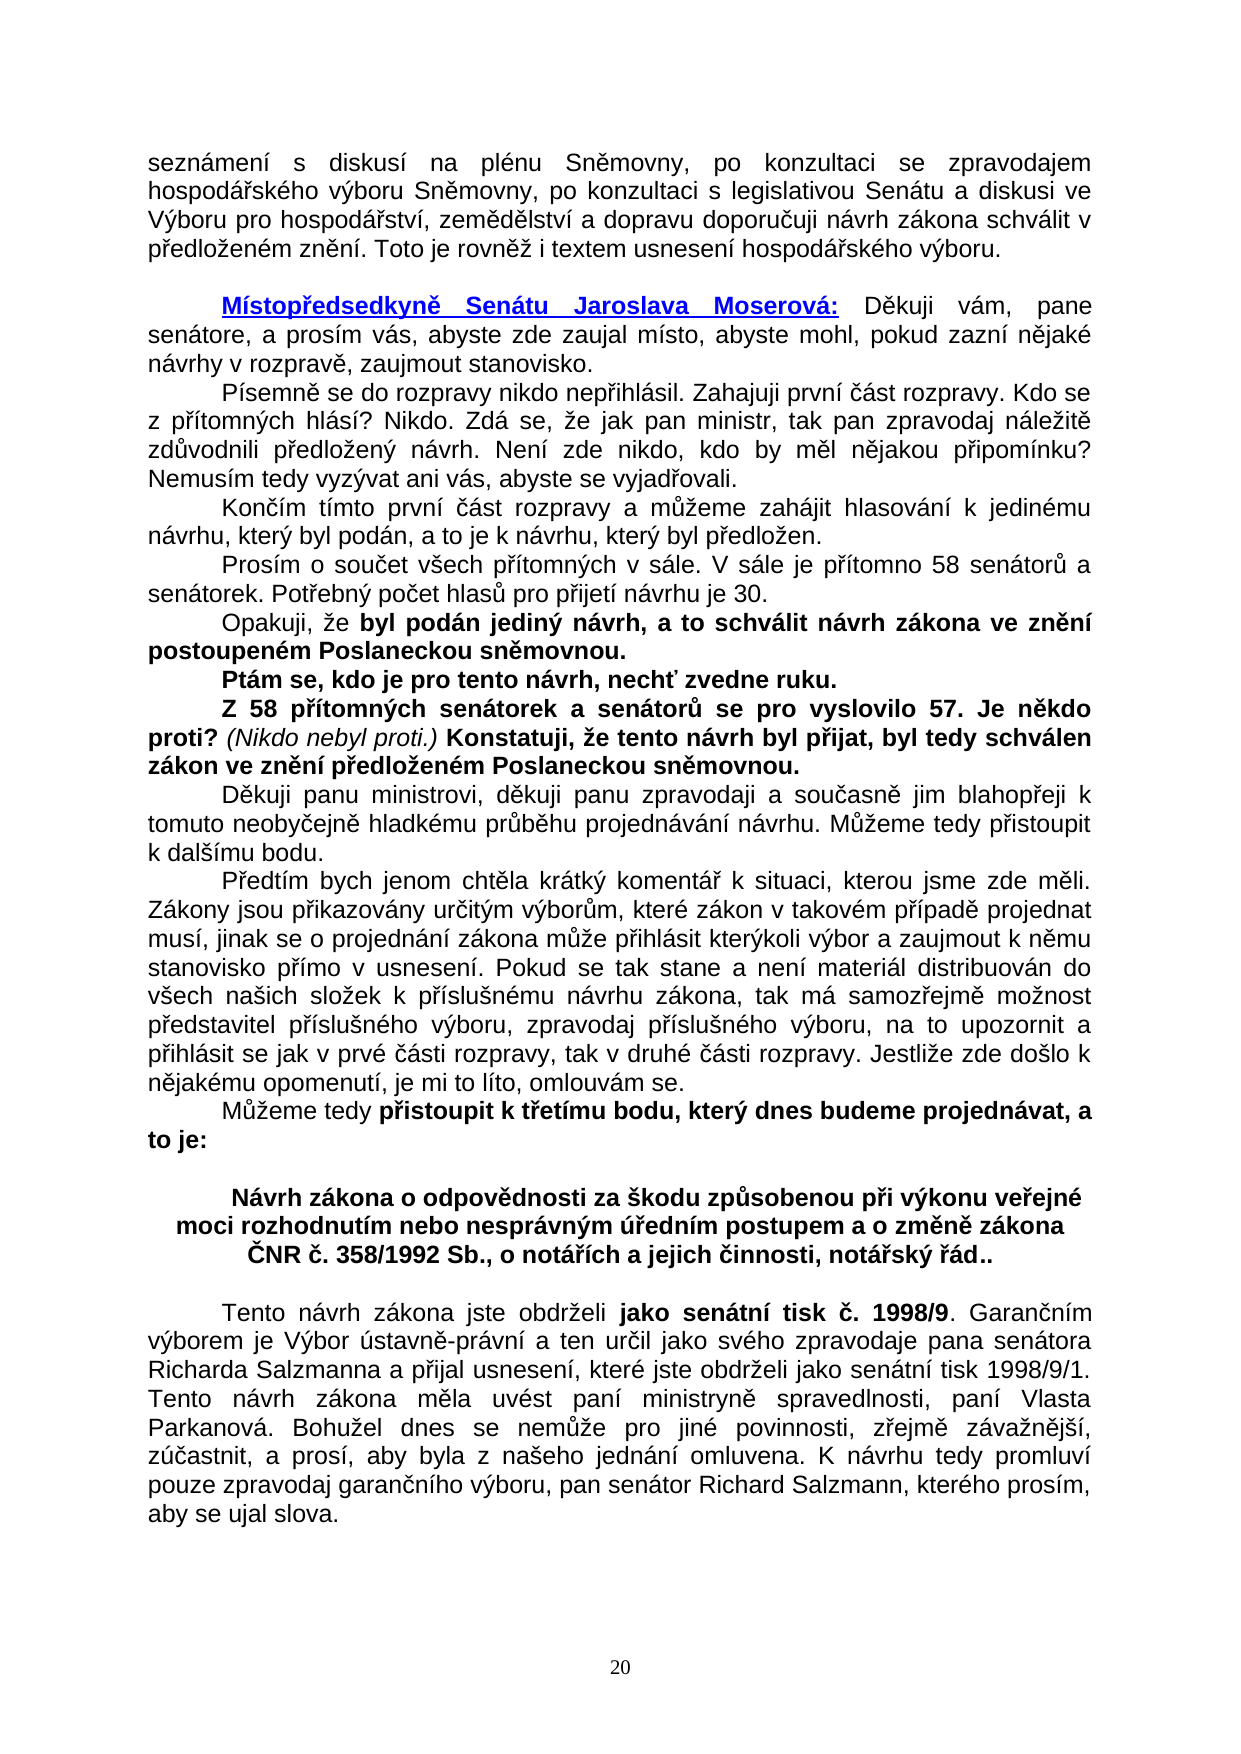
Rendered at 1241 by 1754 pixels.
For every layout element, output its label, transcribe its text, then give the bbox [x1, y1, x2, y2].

text Můžeme tedy přistoupit k třetímu bodu, který dnes budeme projednávat, a to je: [148, 1096, 1093, 1154]
text Návrh zákona o odpovědnosti za škodu způsobenou při výkonu veřejné moci rozhodnutím nebo nesprávným úředním postupem a o změně zákona ČNR č. 358/1992 Sb., o notářích a jejich činnosti, notářský řád<A NAME='st98009'></A>.. [148, 1183, 1093, 1269]
text Prosím o součet všech přítomných v sále. V sále je přítomno 58 senátorů a senátorek. Potřebný počet hlasů pro přijetí návrhu je 30. [148, 550, 1093, 608]
text Končím tímto první část rozpravy a můžeme zahájit hlasování k jedinému návrhu, který byl podán, a to je k návrhu, který byl předložen. [148, 493, 1093, 550]
text Místopředsedkyně Senátu Jaroslava Moserová: Děkuji vám, pane senátore, a prosím vás, abyste zde zaujal místo, abyste mohl, pokud zazní nějaké návrhy v rozpravě, zaujmout stanovisko. [148, 291, 1093, 378]
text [148, 148, 1093, 263]
text Tento návrh zákona jste obdrželi jako senátní tisk č. 1998/9. Garančním výborem je Výbor ústavně-právní a ten určil jako svého zpravodaje pana senátora Richarda Salzmanna a přijal usnesení, které jste obdrželi jako senátní tisk 1998/9/1. Tento návrh zákona měla uvést paní ministryně spravedlnosti, paní Vlasta Parkanová. Bohužel dnes se nemůže pro jiné povinnosti, zřejmě závažnější, zúčastnit, a prosí, aby byla z našeho jednání omluvena. K návrhu tedy promluví pouze zpravodaj garančního výboru, pan senátor Richard Salzmann, kterého prosím, aby se ujal slova. [148, 1298, 1093, 1528]
text Předtím bych jenom chtěla krátký komentář k situaci, kterou jsme zde měli. Zákony jsou přikazovány určitým výborům, které zákon v takovém případě projednat musí, jinak se o projednání zákona může přihlásit kterýkoli výbor a zaujmout k němu stanovisko přímo v usnesení. Pokud se tak stane a není materiál distribuován do všech našich složek k příslušnému návrhu zákona, tak má samozřejmě možnost představitel příslušného výboru, zpravodaj příslušného výboru, na to upozornit a přihlásit se jak v prvé části rozpravy, tak v druhé části rozpravy. Jestliže zde došlo k nějakému opomenutí, je mi to líto, omlouvám se. [148, 866, 1093, 1096]
text Děkuji panu ministrovi, děkuji panu zpravodaji a současně jim blahopřeji k tomuto neobyčejně hladkému průběhu projednávání návrhu. Můžeme tedy přistoupit k dalšímu bodu. [148, 780, 1093, 866]
text Z 58 přítomných senátorek a senátorů se pro vyslovilo 57. Je někdo proti? (Nikdo nebyl proti.) Konstatuji, že tento návrh byl přijat, byl tedy schválen zákon ve znění předloženém Poslaneckou sněmovnou. [148, 694, 1093, 780]
text Písemně se do rozpravy nikdo nepřihlásil. Zahajuji první část rozpravy. Kdo se z přítomných hlásí? Nikdo. Zdá se, že jak pan ministr, tak pan zpravodaj náležitě zdůvodnili předložený návrh. Není zde nikdo, kdo by měl nějakou připomínku? Nemusím tedy vyzývat ani vás, abyste se vyjadřovali. [148, 378, 1093, 493]
text Ptám se, kdo je pro tento návrh, nechť zvedne ruku. [148, 665, 1093, 694]
text Opakuji, že byl podán jediný návrh, a to schválit návrh zákona ve znění postoupeném Poslaneckou sněmovnou. [148, 608, 1093, 665]
